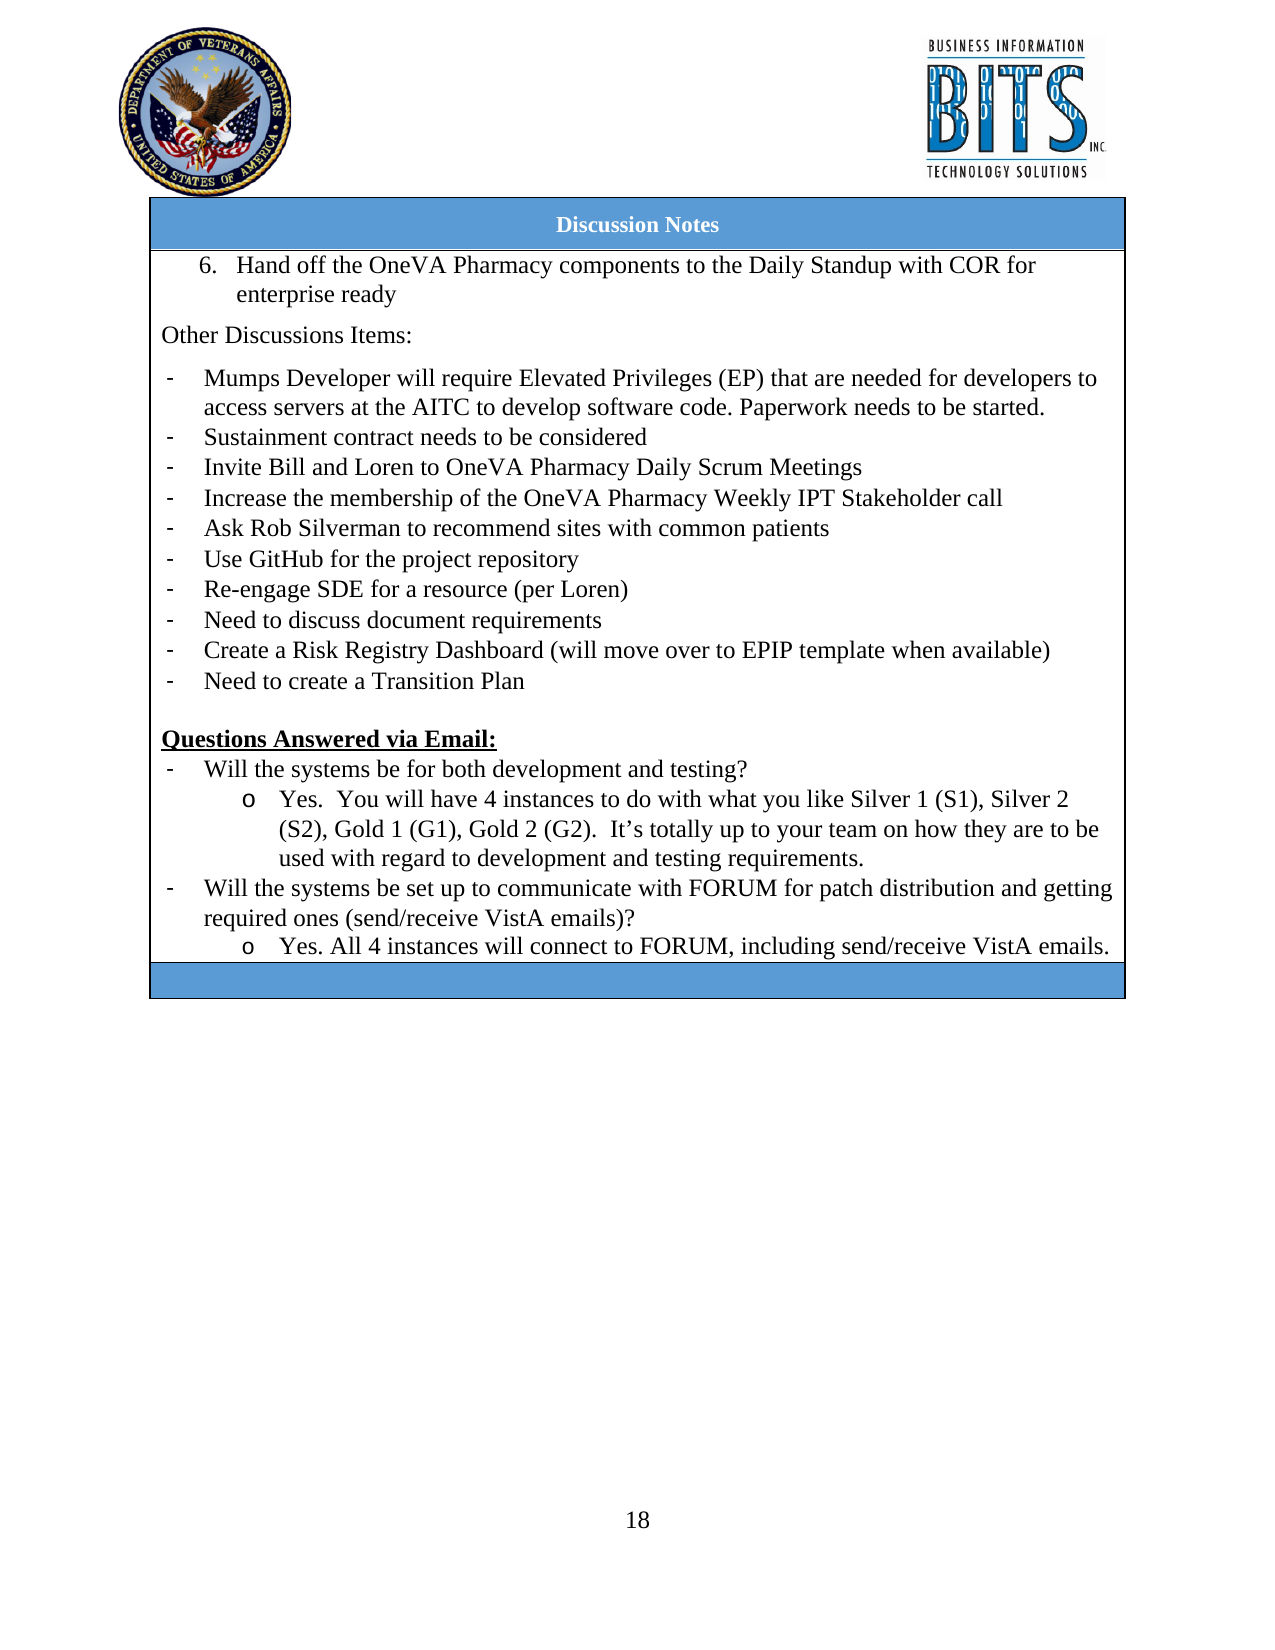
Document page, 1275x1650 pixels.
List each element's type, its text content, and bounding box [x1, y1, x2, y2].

table_cell [151, 963, 1124, 998]
picture [118, 27, 292, 197]
picture [921, 37, 1107, 180]
table_header Discussion Notes [151, 198, 1124, 249]
